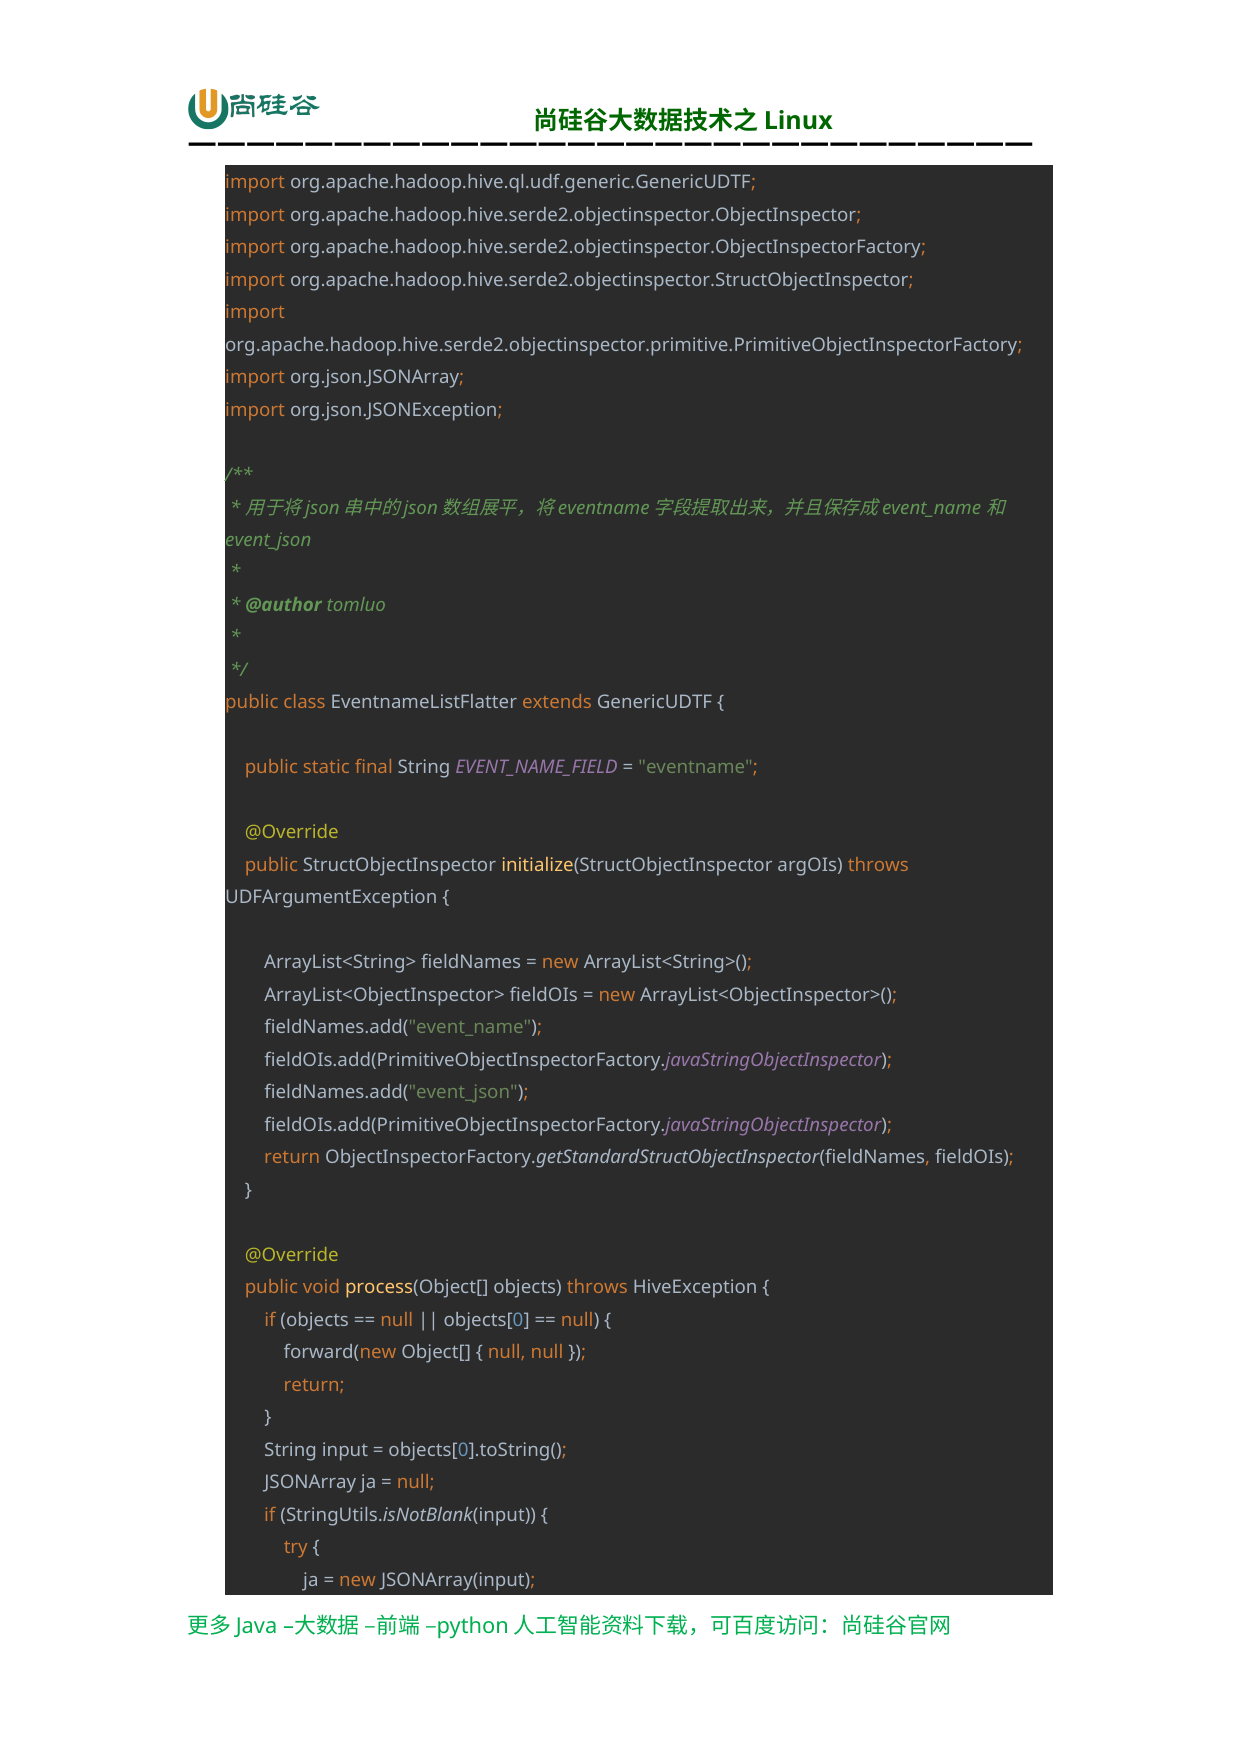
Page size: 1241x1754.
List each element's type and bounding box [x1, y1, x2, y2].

list [225, 165, 1053, 1595]
picture [187, 88, 321, 130]
